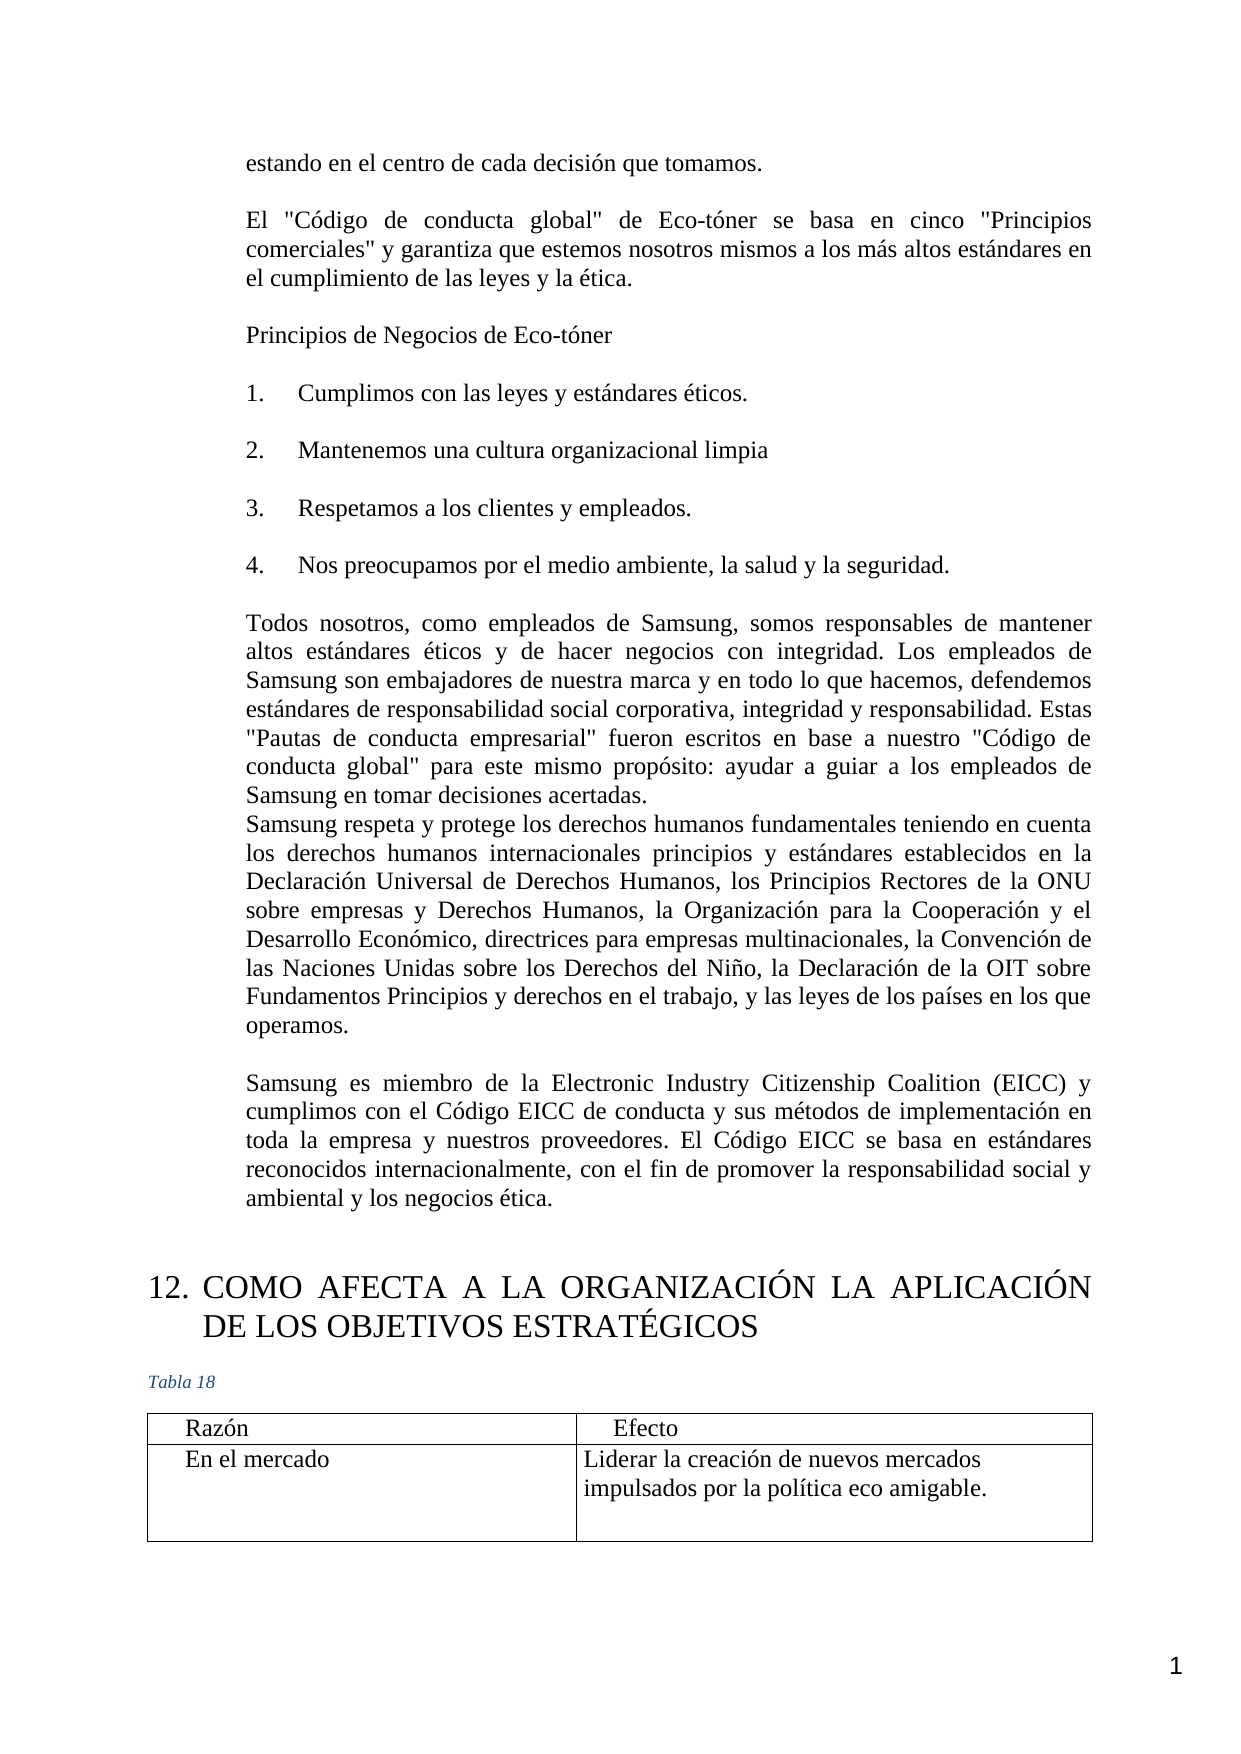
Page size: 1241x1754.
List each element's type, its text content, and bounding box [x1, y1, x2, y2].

table_cell Liderar la creación de nuevos mercados impulsados por la política eco amigable. [577, 1445, 1092, 1541]
text Samsung es miembro de la Electronic Industry Citizenship Coalition (EICC) y cumplimos con el Código EICC de conducta y sus métodos de implementación en toda la empresa y nuestros proveedores. El Código EICC se basa en estándares reconocidos internacionalmente, con el fin de promover la responsabilidad social y ambiental y los negocios ética. [246, 1068, 1092, 1211]
subtitle COMO AFECTA A LA ORGANIZACIÓN LA APLICACIÓN DE LOS OBJETIVOS ESTRATÉGICOS [148, 1268, 1092, 1344]
table_cell En el mercado [148, 1445, 576, 1541]
text 1. Cumplimos con las leyes y estándares éticos. [246, 378, 1092, 406]
table_header Efecto [577, 1414, 1092, 1444]
text 3. Respetamos a los clientes y empleados. [246, 493, 1092, 521]
text Samsung respeta y protege los derechos humanos fundamentales teniendo en cuenta los derechos humanos internacionales principios y estándares establecidos en la Declaración Universal de Derechos Humanos, los Principios Rectores de la ONU sobre empresas y Derechos Humanos, la Organización para la Cooperación y el Desarrollo Económico, directrices para empresas multinacionales, la Convención de las Naciones Unidas sobre los Derechos del Niño, la Declaración de la OIT sobre Fundamentos Principios y derechos en el trabajo, y las leyes de los países en los que operamos. [246, 809, 1092, 1039]
text Todos nosotros, como empleados de Samsung, somos responsables de mantener altos estándares éticos y de hacer negocios con integridad. Los empleados de Samsung son embajadores de nuestra marca y en todo lo que hacemos, defendemos estándares de responsabilidad social corporativa, integridad y responsabilidad. Estas "Pautas de conducta empresarial" fueron escritos en base a nuestro "Código de conducta global" para este mismo propósito: ayudar a guiar a los empleados de Samsung en tomar decisiones acertadas. [246, 608, 1092, 809]
text 4. Nos preocupamos por el medio ambiente, la salud y la seguridad. [246, 550, 1092, 579]
text El "Código de conducta global" de Eco-tóner se basa en cinco "Principios comerciales" y garantiza que estemos nosotros mismos a los más altos estándares en el cumplimiento de las leyes y la ética. [246, 205, 1092, 291]
text 2. Mantenemos una cultura organizacional limpia [246, 435, 1092, 464]
text Principios de Negocios de Eco-tóner [246, 320, 1092, 349]
table_header Razón [148, 1414, 576, 1444]
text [246, 148, 1092, 176]
